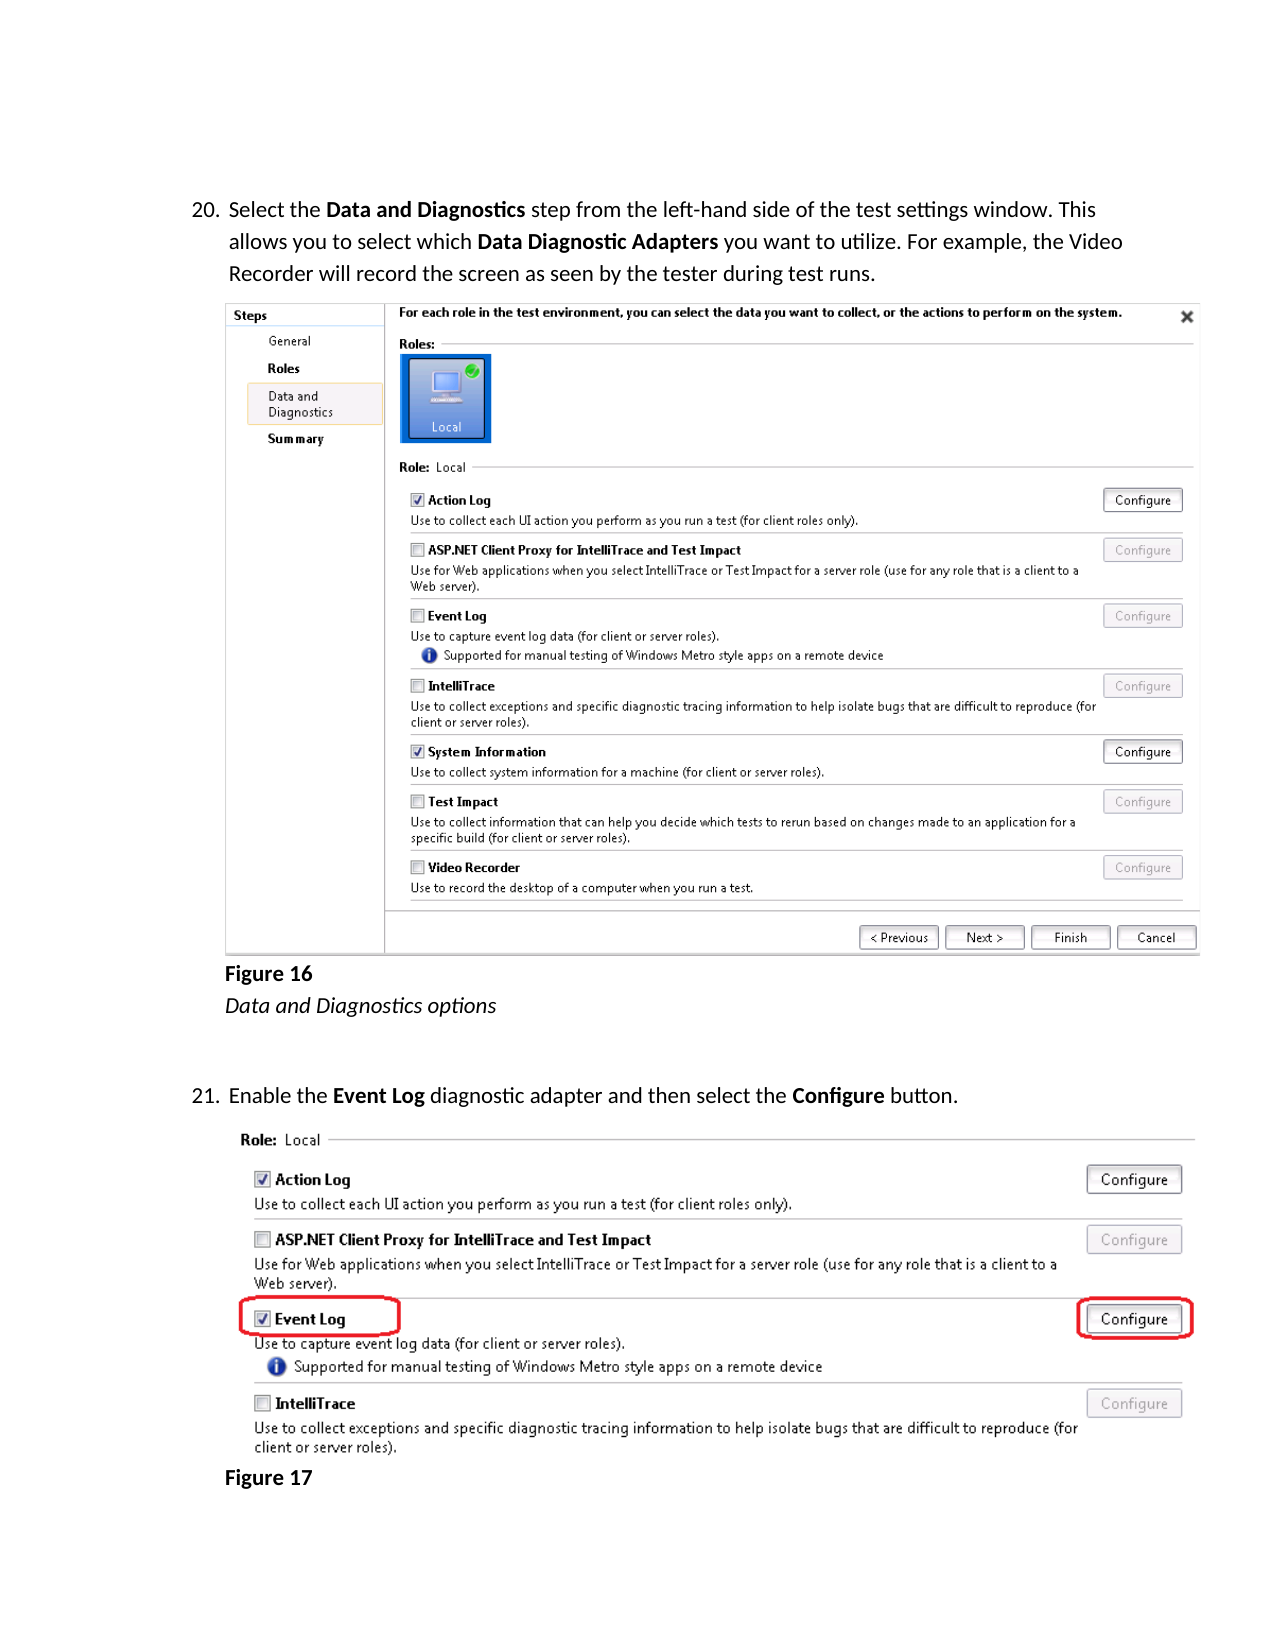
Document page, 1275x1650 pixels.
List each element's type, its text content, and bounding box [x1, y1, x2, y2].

list Enable the Event Log diagnostic adapter and then select the Configure button. [191, 1081, 1125, 1109]
list Select the Data and Diagnostics step from the left-hand side of the test settings window. This allows you to select which Data Diagnostic Adapters you want to utilize. For example, the Video Recorder will record the screen as seen by the tester during test runs. [191, 195, 1125, 287]
picture [225, 303, 1200, 956]
text Data and Diagnostics options [225, 992, 1125, 1020]
picture [225, 1125, 1199, 1459]
